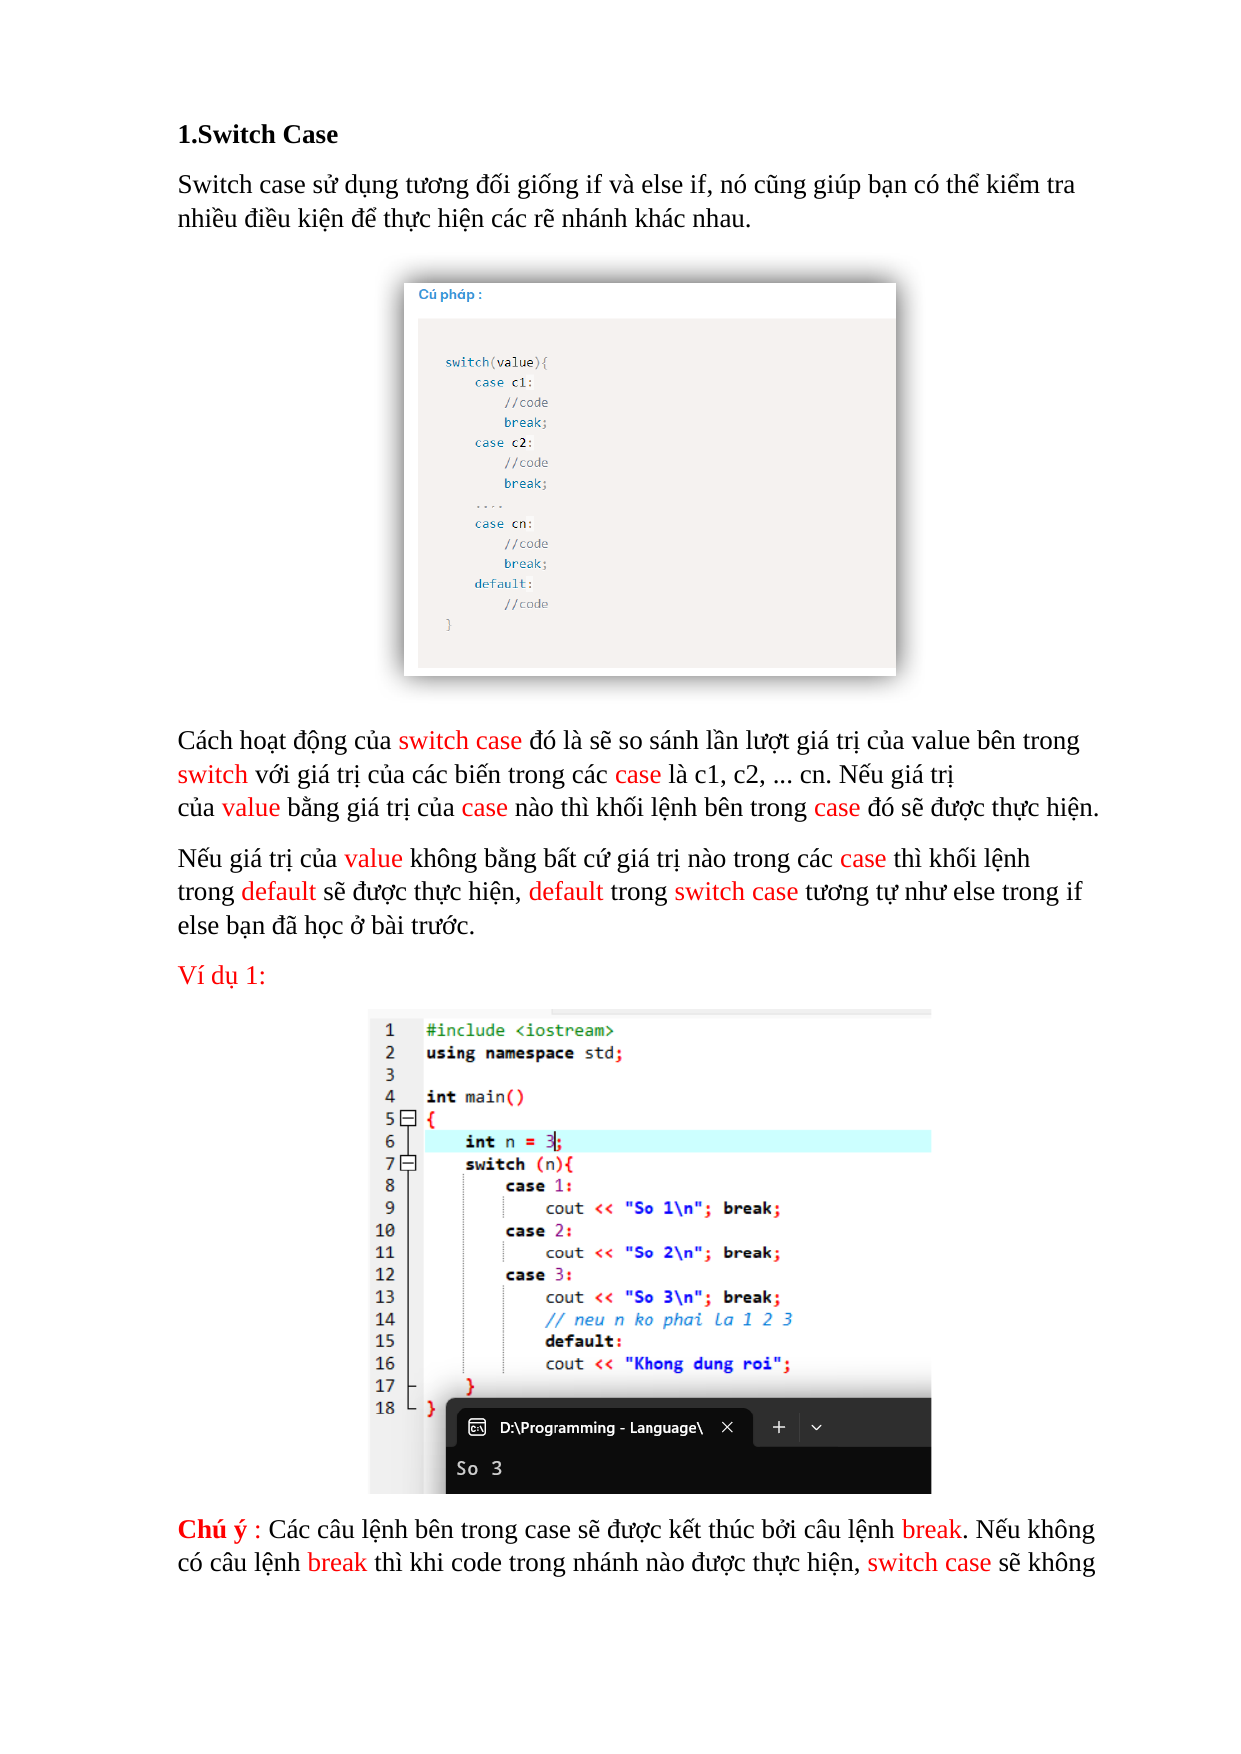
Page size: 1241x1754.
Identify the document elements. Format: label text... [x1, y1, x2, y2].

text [177, 1513, 1122, 1578]
text 1.Switch Case [177, 118, 1122, 149]
text Nếu giá trị của value không bằng bất cứ giá trị nào trong các case thì khối lệnh trong default sẽ được thực hiện, default trong switch case tương tự như else trong if else bạn đã học ở bài trước. [177, 842, 1122, 940]
picture [404, 283, 896, 676]
picture [367, 1009, 932, 1494]
text Cách hoạt động của switch case đó là sẽ so sánh lần lượt giá trị của value bên trong switch với giá trị của các biến trong các case là c1, c2, ... cn. Nếu giá trị của value bằng giá trị của case nào thì khối lệnh bên trong case đó sẽ được thực hiện. [177, 724, 1122, 823]
text Ví dụ 1: [177, 959, 1122, 990]
text Switch case sử dụng tương đối giống if và else if, nó cũng giúp bạn có thể kiểm tra nhiều điều kiện để thực hiện các rẽ nhánh khác nhau. [177, 168, 1122, 233]
